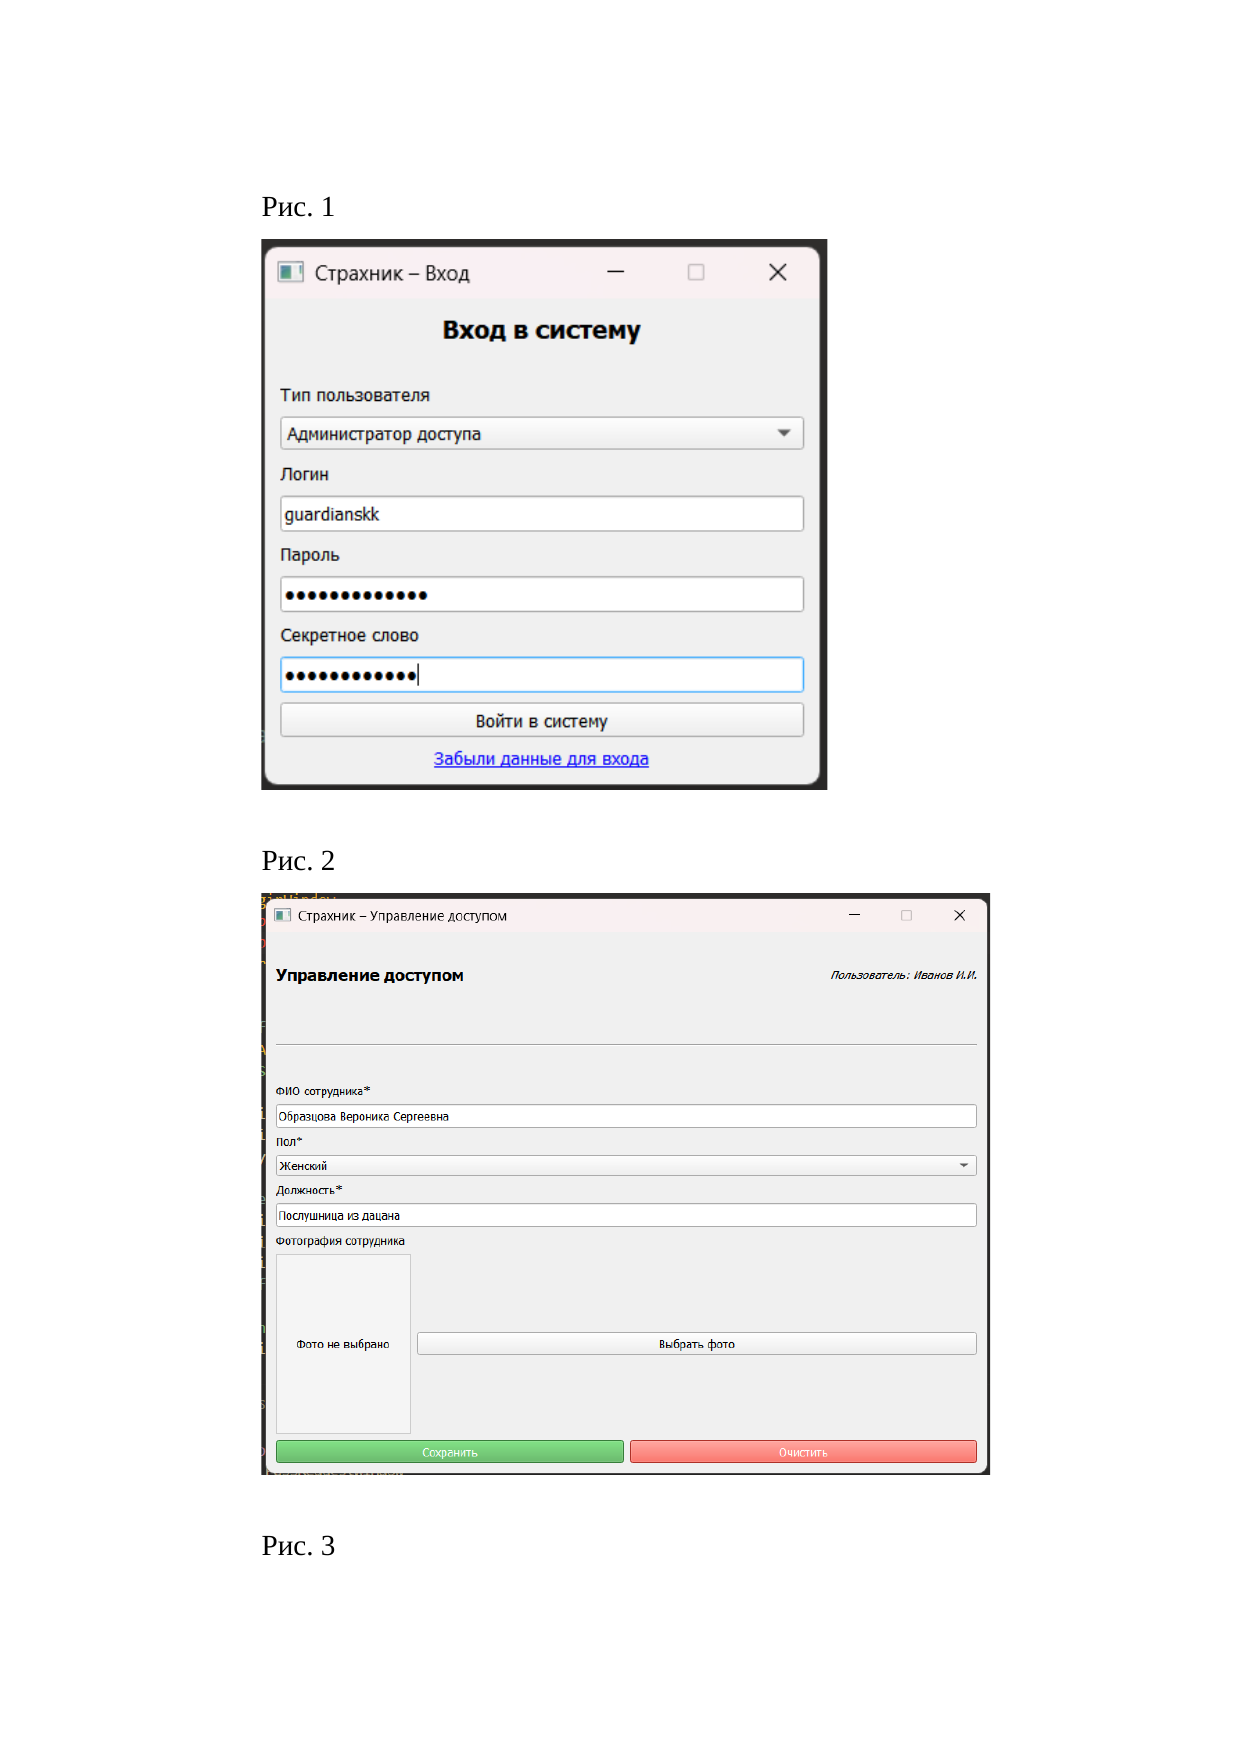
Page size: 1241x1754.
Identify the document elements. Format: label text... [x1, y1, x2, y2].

list Рис. 3 [187, 1528, 1053, 1562]
picture [261, 893, 991, 1475]
list Рис. 2 [187, 843, 1053, 876]
list Рис. 1 [187, 189, 1053, 223]
picture [261, 239, 828, 790]
